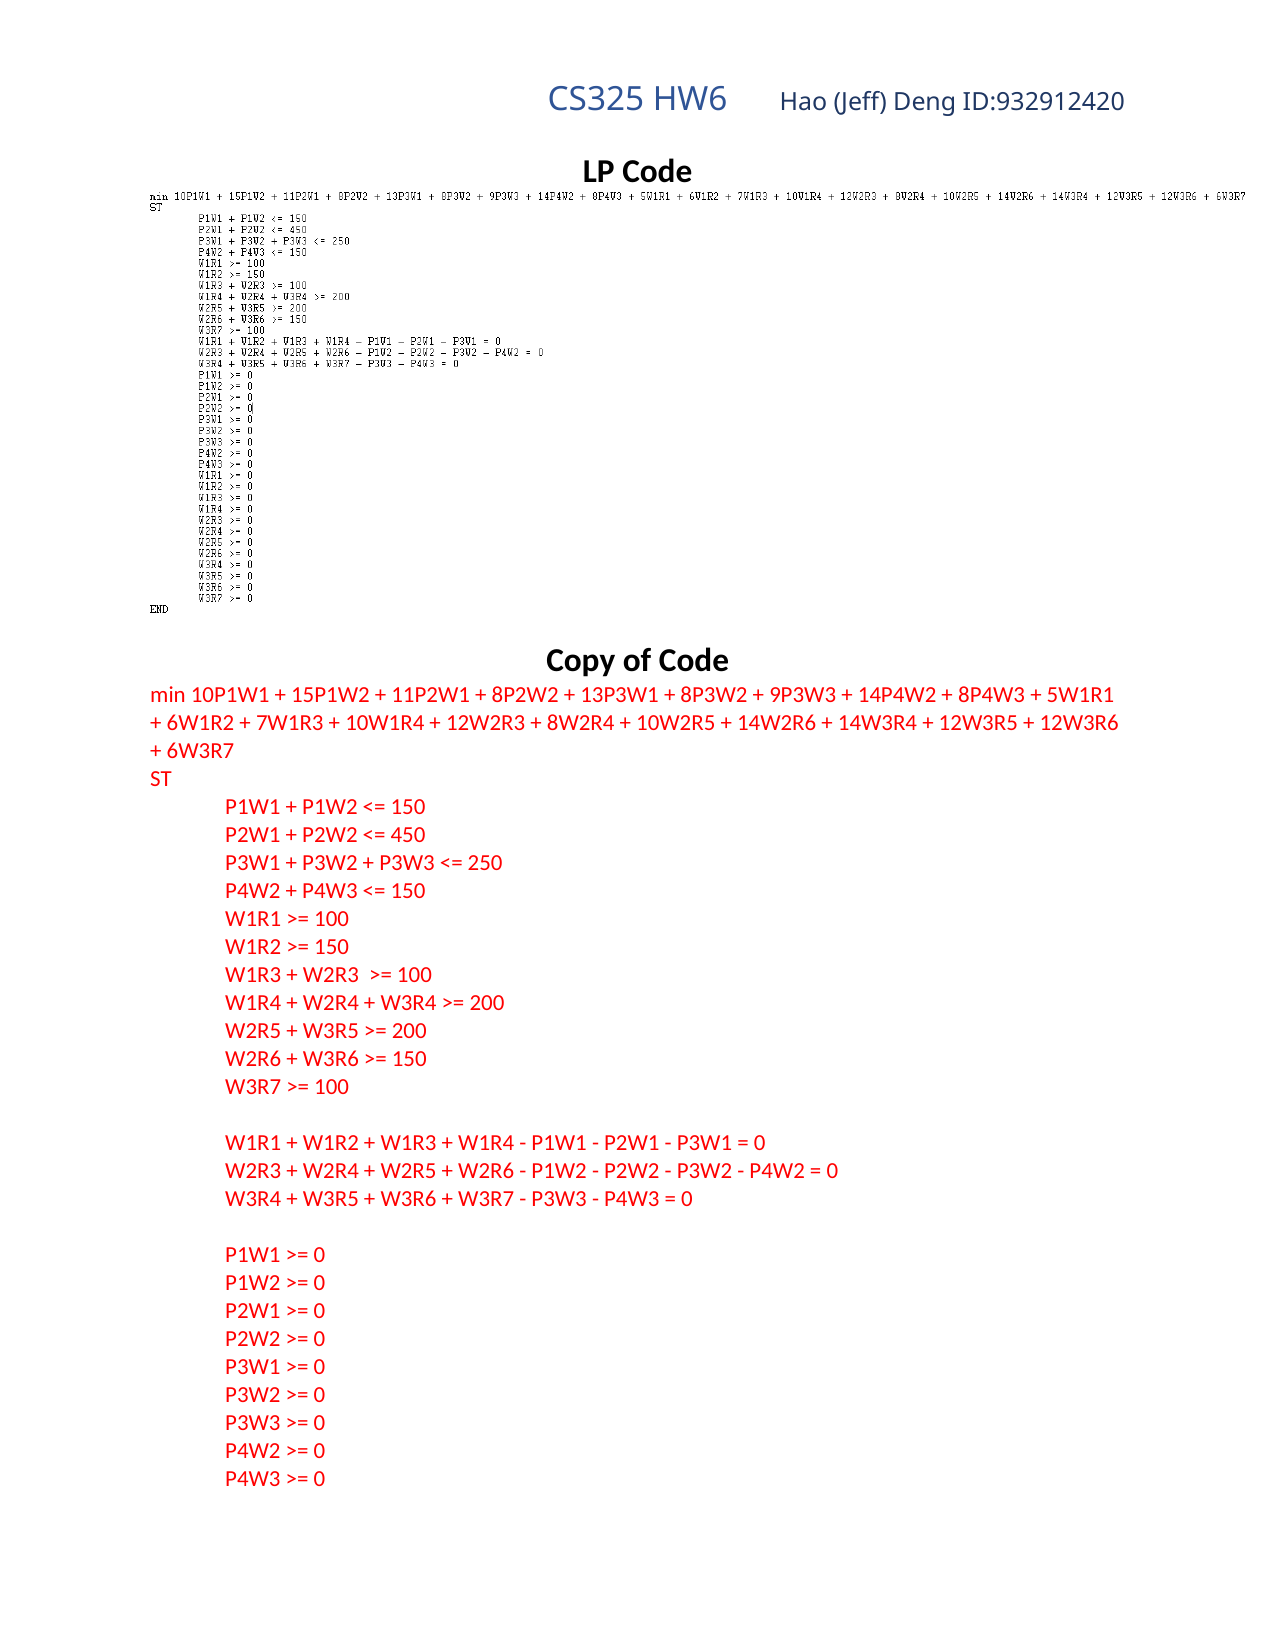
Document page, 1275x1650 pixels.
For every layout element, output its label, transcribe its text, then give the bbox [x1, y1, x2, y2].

text P4W2 >= 0 [150, 1436, 1125, 1464]
text P1W2 >= 0 [150, 1268, 1125, 1296]
text P4W3 >= 0 [150, 1464, 1125, 1492]
text W2R5 + W3R5 >= 200 [150, 1016, 1125, 1044]
text W2R3 + W2R4 + W2R5 + W2R6 - P1W2 - P2W2 - P3W2 - P4W2 = 0 [150, 1156, 1125, 1184]
text P3W1 >= 0 [150, 1352, 1125, 1380]
text ST [150, 764, 1125, 792]
text W1R3 + W2R3 >= 100 [150, 960, 1125, 988]
text W1R2 >= 150 [150, 932, 1125, 960]
text P4W2 + P4W3 <= 150 [150, 876, 1125, 904]
text P1W1 + P1W2 <= 150 [150, 792, 1125, 820]
text min 10P1W1 + 15P1W2 + 11P2W1 + 8P2W2 + 13P3W1 + 8P3W2 + 9P3W3 + 14P4W2 + 8P4W3 + 5W1R1 + 6W1R2 + 7W1R3 + 10W1R4 + 12W2R3 + 8W2R4 + 10W2R5 + 14W2R6 + 14W3R4 + 12W3R5 + 12W3R6 + 6W3R7 [150, 680, 1125, 764]
text P2W2 >= 0 [150, 1324, 1125, 1352]
text P2W1 + P2W2 <= 450 [150, 820, 1125, 848]
text LP Code [150, 150, 1125, 190]
text P1W1 >= 0 [150, 1240, 1125, 1268]
picture [150, 190, 1275, 640]
text W1R1 >= 100 [150, 904, 1125, 932]
text P3W3 >= 0 [150, 1408, 1125, 1436]
text W2R6 + W3R6 >= 150 [150, 1044, 1125, 1072]
text P2W1 >= 0 [150, 1296, 1125, 1324]
text W3R4 + W3R5 + W3R6 + W3R7 - P3W3 - P4W3 = 0 [150, 1184, 1125, 1212]
text Copy of Code [150, 640, 1125, 680]
text W3R7 >= 100 [150, 1072, 1125, 1100]
text W1R1 + W1R2 + W1R3 + W1R4 - P1W1 - P2W1 - P3W1 = 0 [150, 1128, 1125, 1156]
text P3W2 >= 0 [150, 1380, 1125, 1408]
text P3W1 + P3W2 + P3W3 <= 250 [150, 848, 1125, 876]
text W1R4 + W2R4 + W3R4 >= 200 [150, 988, 1125, 1016]
